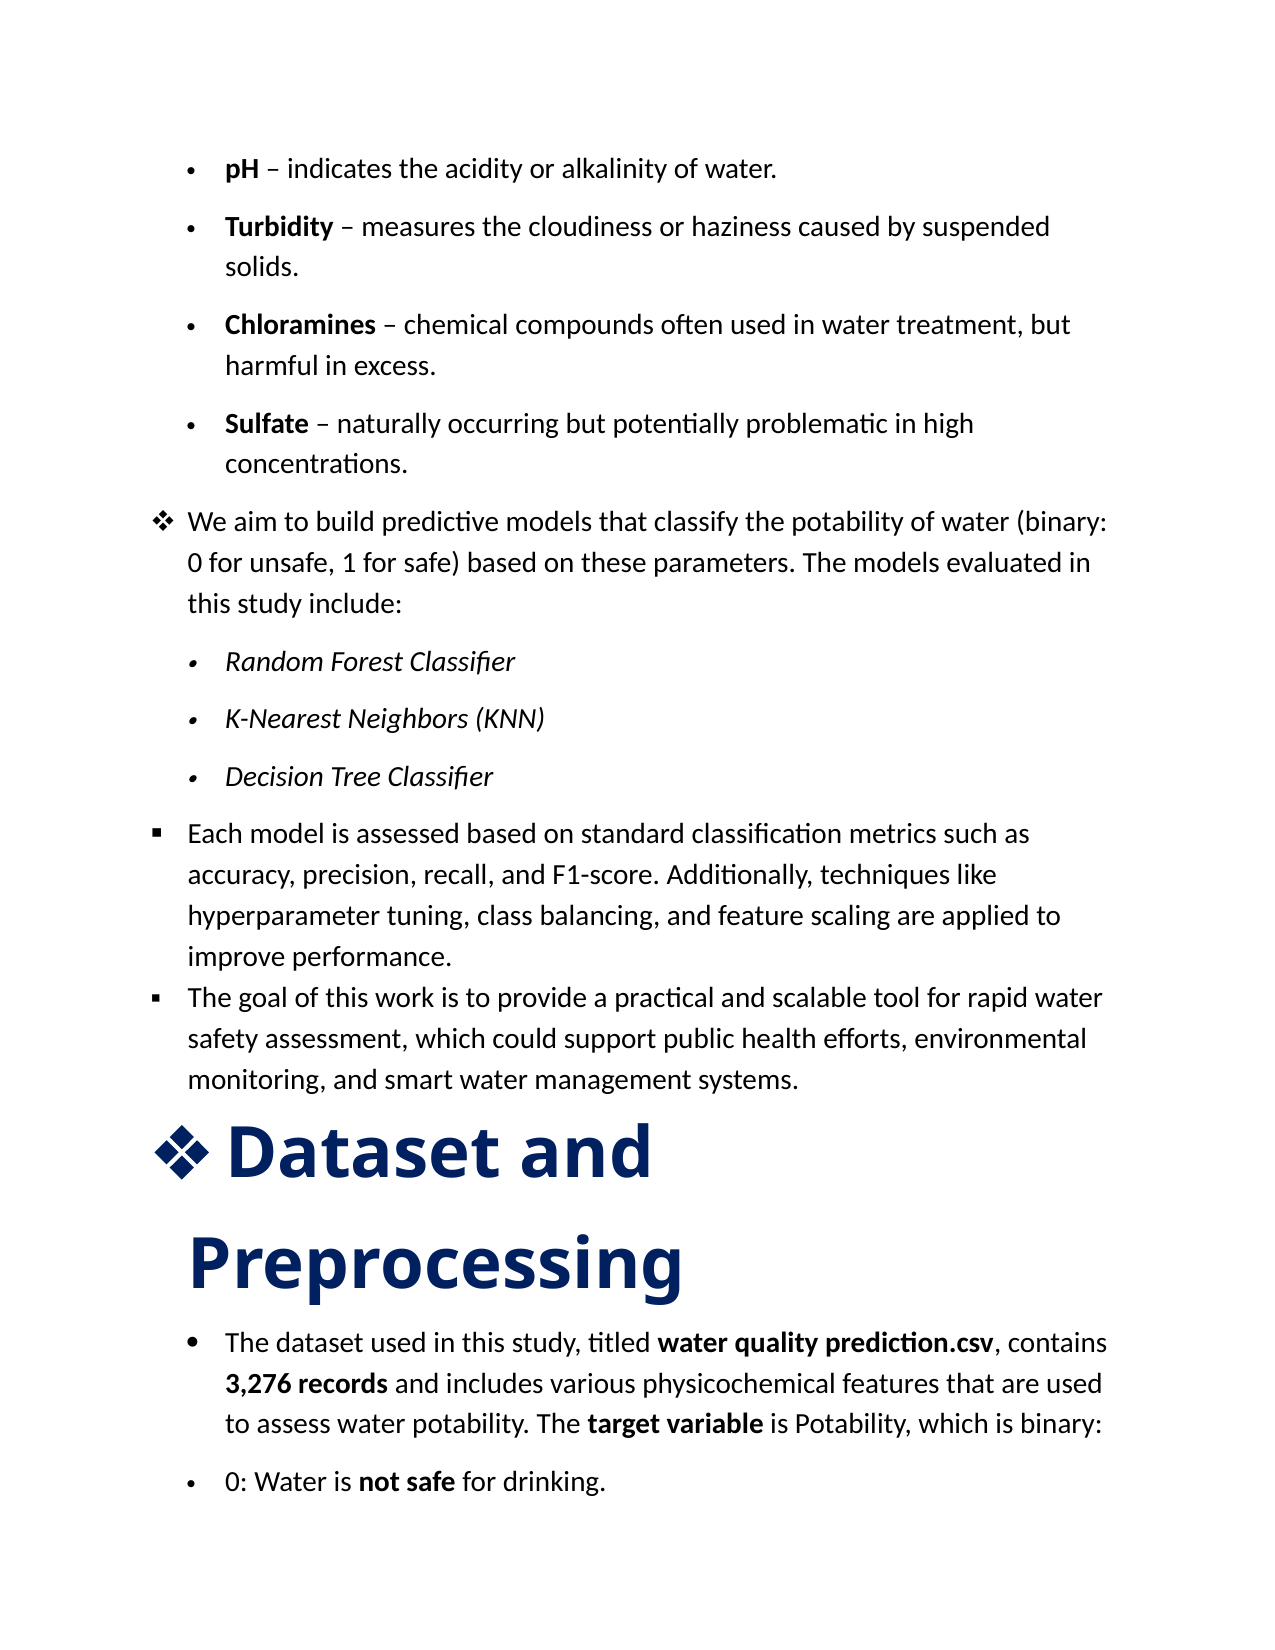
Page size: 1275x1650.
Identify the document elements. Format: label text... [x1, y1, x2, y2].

list pH – indicates the acidity or alkalinity of water. [187, 150, 1125, 186]
list Each model is assessed based on standard classification metrics such as accuracy, precision, recall, and F1-score. Additionally, techniques like hyperparameter tuning, class balancing, and feature scaling are applied to improve performance. [150, 816, 1125, 974]
list K-Nearest Neighbors (KNN) [187, 700, 1125, 736]
list Turbidity – measures the cloudiness or haziness caused by suspended solids. [187, 208, 1125, 284]
list Chloramines – chemical compounds often used in water treatment, but harmful in excess. [187, 306, 1125, 383]
list Dataset and Preprocessing [150, 1102, 1125, 1309]
list Decision Tree Classifier [187, 758, 1125, 793]
list Random Forest Classifier [187, 643, 1125, 678]
list Sulfate – naturally occurring but potentially problematic in high concentrations. [187, 405, 1125, 481]
list We aim to build predictive models that classify the potability of water (binary: 0 for unsafe, 1 for safe) based on these parameters. The models evaluated in this study include: [150, 503, 1125, 621]
list The goal of this work is to provide a practical and scalable tool for rapid water safety assessment, which could support public health efforts, environmental monitoring, and smart water management systems. [150, 979, 1125, 1097]
list The dataset used in this study, titled water quality prediction.csv, contains 3,276 records and includes various physicochemical features that are used to assess water potability. The target variable is Potability, which is binary: [187, 1324, 1125, 1441]
list 0: Water is not safe for drinking. [187, 1463, 1125, 1499]
